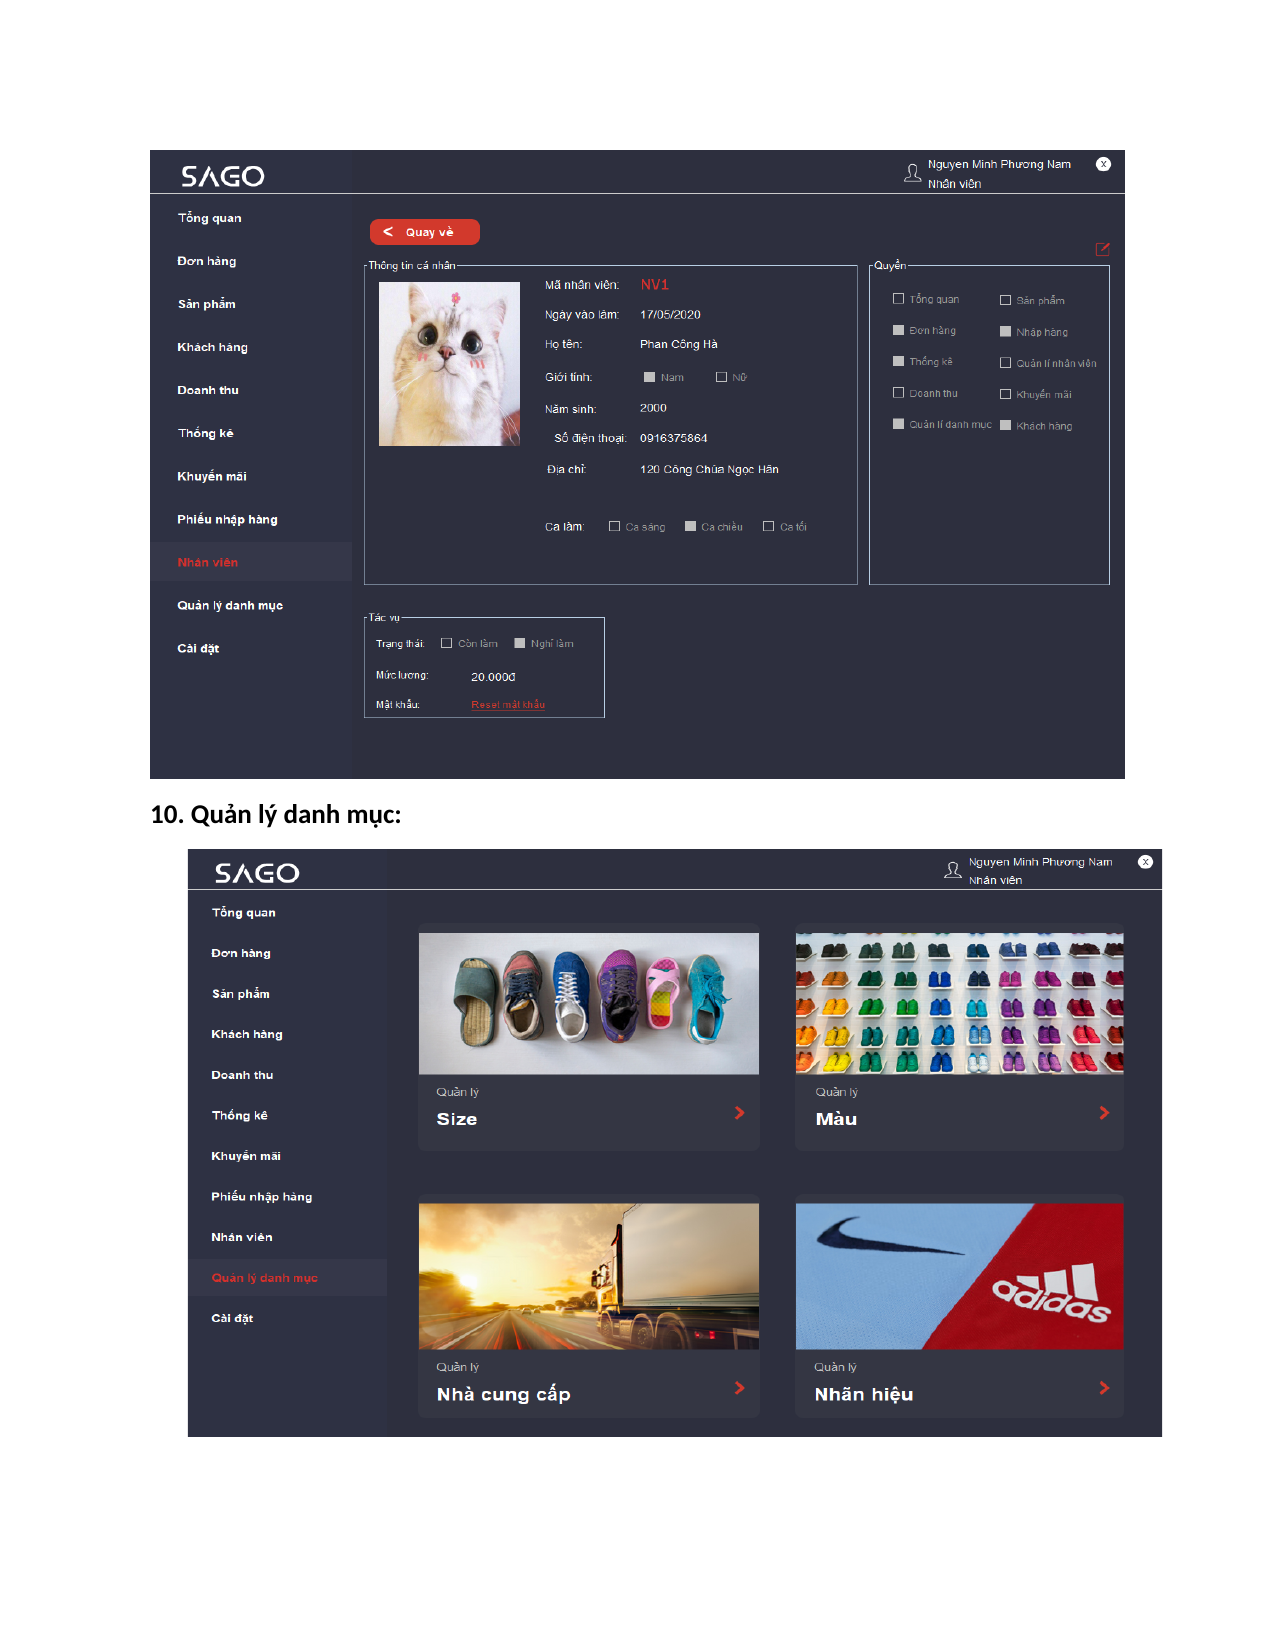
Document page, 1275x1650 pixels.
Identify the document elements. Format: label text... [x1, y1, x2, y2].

picture [150, 150, 1125, 779]
text 10. Quản lý danh mục: [150, 797, 1200, 830]
picture [187, 849, 1163, 1437]
